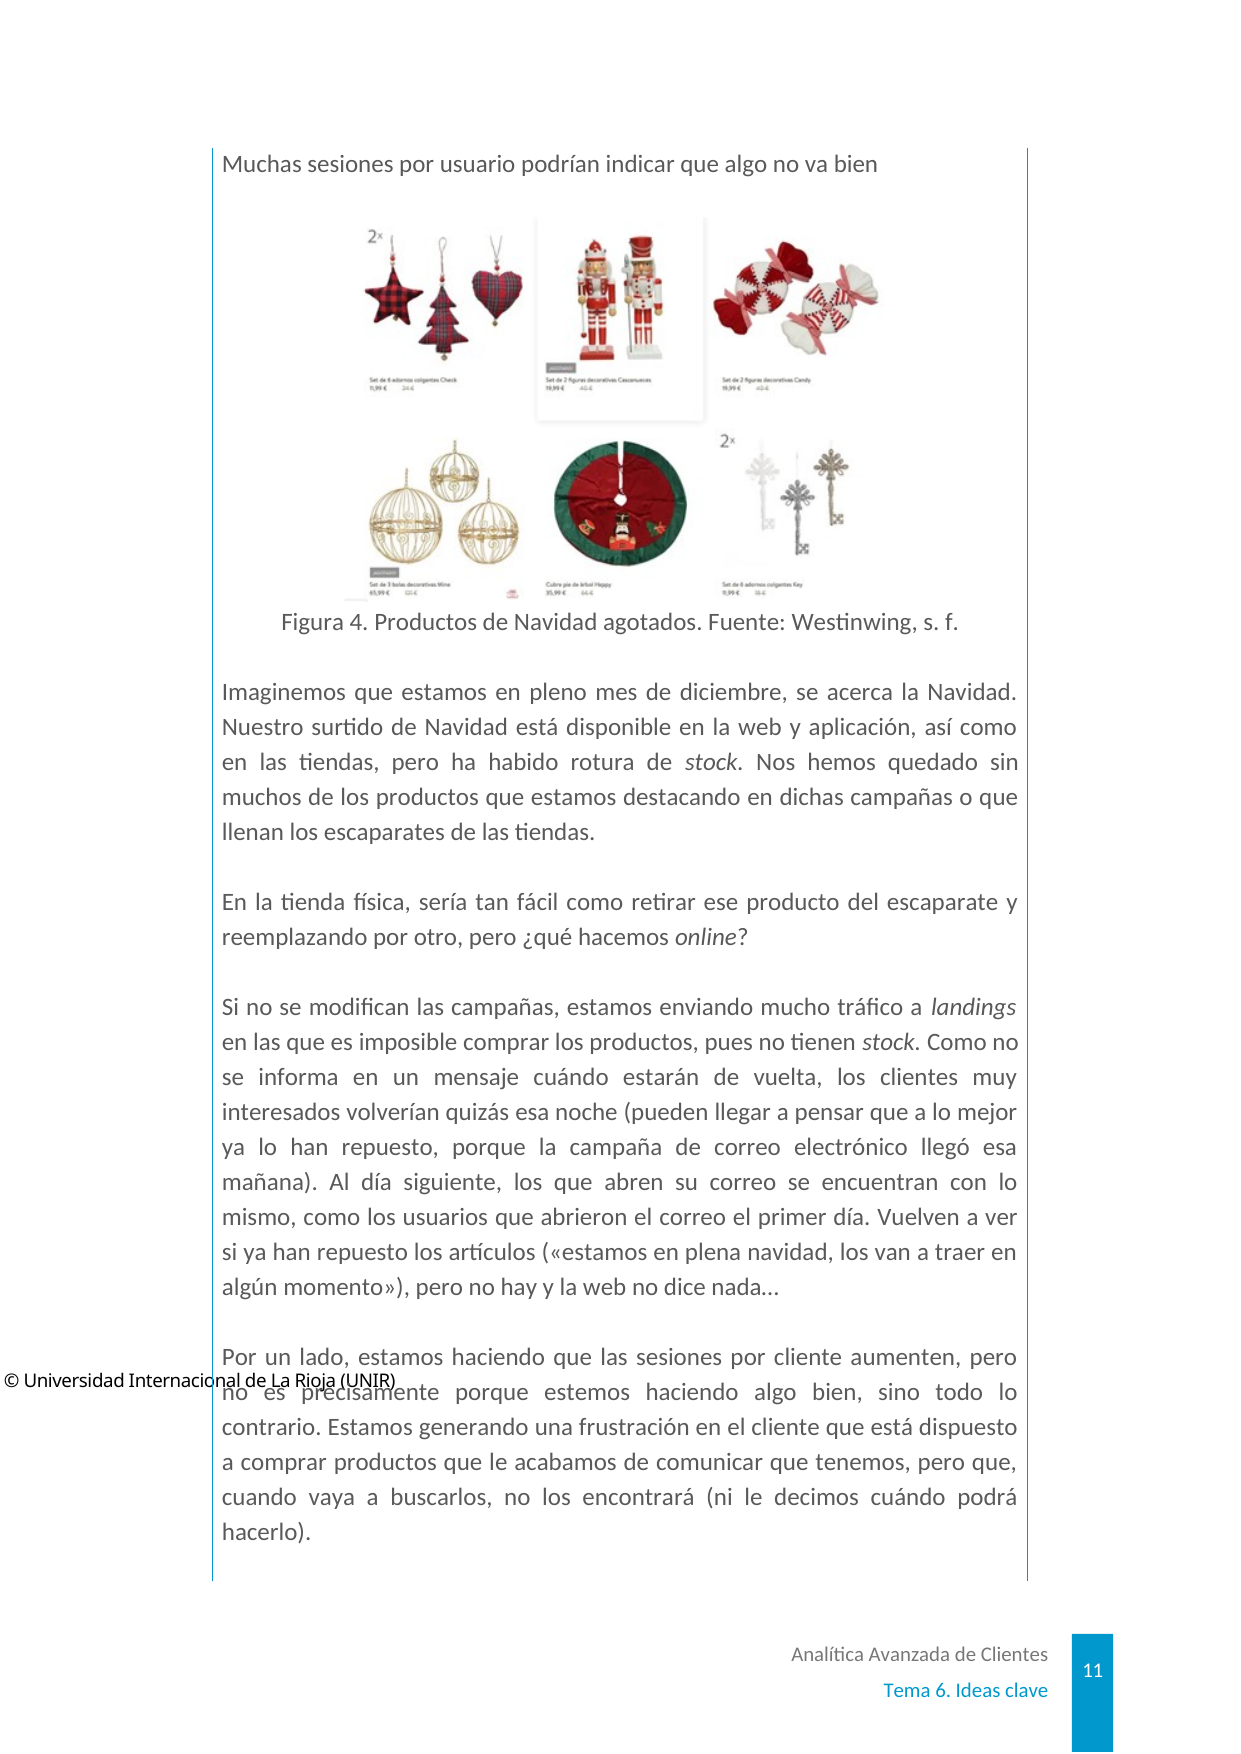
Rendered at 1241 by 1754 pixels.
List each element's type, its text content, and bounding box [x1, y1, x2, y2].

text En la tienda física, sería tan fácil como retirar ese producto del escaparate y reemplazando por otro, pero ¿qué hacemos online? [213, 886, 1027, 951]
text Figura 4. Productos de Navidad agotados. Fuente: Westinwing, s. f. [213, 606, 1027, 636]
text Si no se modifican las campañas, estamos enviando mucho tráfico a landings en las que es imposible comprar los productos, pues no tienen stock. Como no se informa en un mensaje cuándo estarán de vuelta, los clientes muy interesados volverían quizás esa noche (pueden llegar a pensar que a lo mejor ya lo han repuesto, porque la campaña de correo electrónico llegó esa mañana). Al día siguiente, los que abren su correo se encuentran con lo mismo, como los usuarios que abrieron el correo el primer día. Vuelven a ver si ya han repuesto los artículos («estamos en plena navidad, los van a traer en algún momento»), pero no hay y la web no dice nada… [213, 991, 1027, 1301]
text Por un lado, estamos haciendo que las sesiones por cliente aumenten, pero no es precisamente porque estemos haciendo algo bien, sino todo lo contrario. Estamos generando una frustración en el cliente que está dispuesto a comprar productos que le acabamos de comunicar que tenemos, pero que, cuando vaya a buscarlos, no los encontrará (ni le decimos cuándo podrá hacerlo). [213, 1341, 1027, 1546]
picture [344, 217, 896, 602]
text Muchas sesiones por usuario podrían indicar que algo no va bien [213, 148, 1027, 178]
text Imaginemos que estamos en pleno mes de diciembre, se acerca la Navidad. Nuestro surtido de Navidad está disponible en la web y aplicación, así como en las tiendas, pero ha habido rotura de stock. Nos hemos quedado sin muchos de los productos que estamos destacando en dichas campañas o que llenan los escaparates de las tiendas. [213, 676, 1027, 846]
